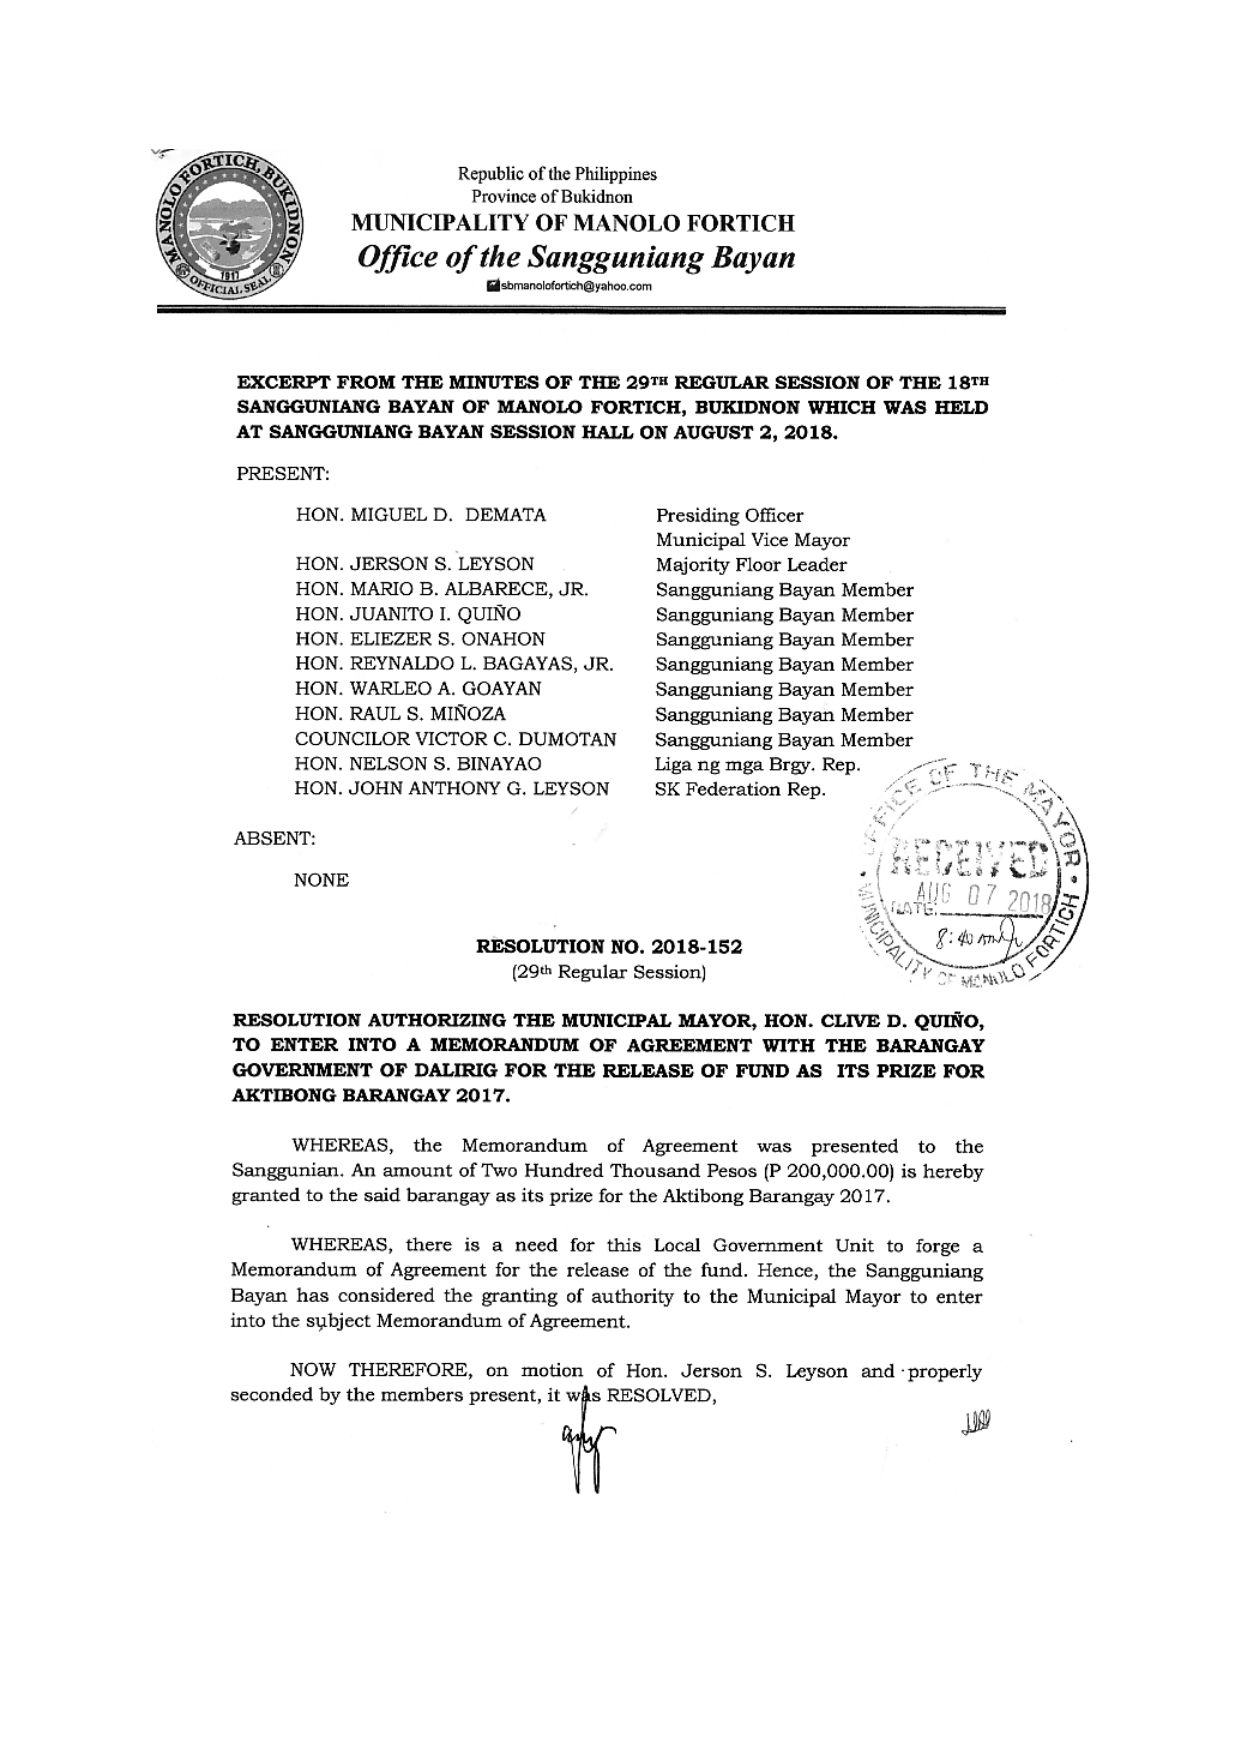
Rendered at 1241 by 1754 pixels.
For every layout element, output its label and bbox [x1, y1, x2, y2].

picture [150, 149, 1090, 1513]
